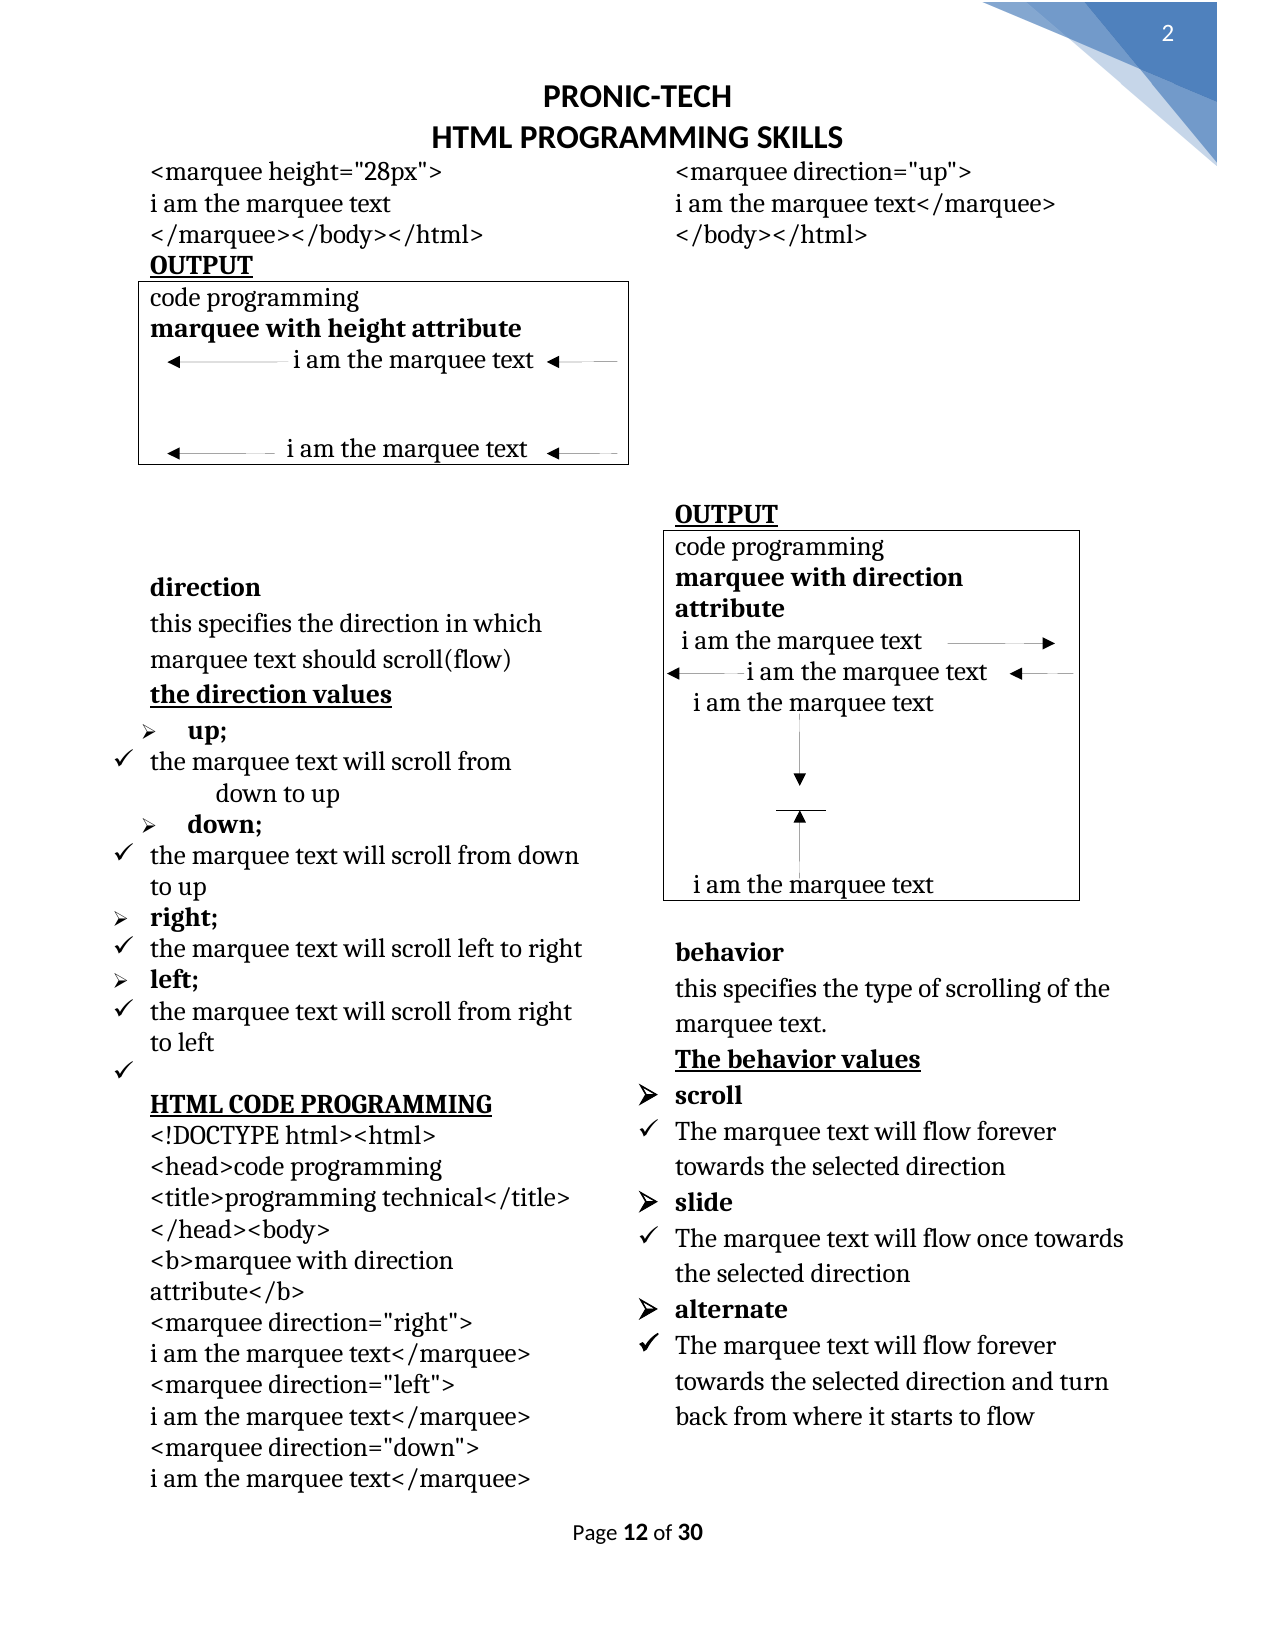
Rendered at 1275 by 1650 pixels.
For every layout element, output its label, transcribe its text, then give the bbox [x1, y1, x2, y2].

subtitle <marquee direction="down"> [150, 1432, 600, 1463]
list down; [141, 809, 600, 840]
subtitle attribute</b> [150, 1276, 600, 1307]
text this specifies the type of scrolling of the marquee text. [675, 973, 1125, 1039]
list slide [637, 1187, 1125, 1218]
text HTML CODE PROGRAMMING [150, 1089, 600, 1120]
subtitle <head>code programming [150, 1151, 600, 1182]
list the marquee text will scroll from down to up [112, 840, 600, 902]
subtitle <marquee height="28px"> [150, 156, 600, 188]
list The marquee text will flow forever towards the selected direction and turn back from where it starts to flow [637, 1330, 1125, 1433]
list right; [112, 902, 600, 933]
subtitle <!DOCTYPE html><html> [150, 1120, 600, 1151]
text down to up [150, 778, 600, 809]
text direction [150, 572, 600, 603]
subtitle <b>marquee with direction [150, 1245, 600, 1276]
subtitle <title>programming technical</title> [150, 1182, 600, 1214]
list left; [112, 964, 600, 996]
table_header code programming marquee with direction attribute i am the marquee text i am the marquee text i am the marquee text i am the marquee text [664, 531, 1079, 900]
subtitle i am the marquee text [150, 188, 600, 219]
subtitle i am the marquee text</marquee> [150, 1338, 600, 1369]
subtitle <marquee direction="up"> [675, 156, 1125, 188]
subtitle i am the marquee text</marquee> [675, 188, 1125, 219]
subtitle </body></html> [675, 219, 1125, 250]
subtitle i am the marquee text</marquee> [150, 1401, 600, 1432]
text behavior [675, 937, 1125, 968]
subtitle <marquee direction="left"> [150, 1369, 600, 1401]
subtitle i am the marquee text</marquee> [150, 1463, 600, 1494]
text The behavior values [675, 1044, 1125, 1075]
list the marquee text will scroll from right to left [112, 996, 600, 1058]
list The marquee text will flow forever towards the selected direction [637, 1116, 1125, 1182]
subtitle <marquee direction="right"> [150, 1307, 600, 1338]
table_header code programming marquee with height attribute i am the marquee text i am the marquee text [139, 282, 628, 464]
subtitle OUTPUT [675, 499, 1125, 530]
list scroll [637, 1080, 1125, 1111]
list the marquee text will scroll left to right [112, 933, 600, 964]
picture [979, 2, 1217, 166]
subtitle </marquee></body></html> [150, 219, 600, 250]
list alternate [637, 1294, 1125, 1325]
text this specifies the direction in which marquee text should scroll(flow) the direction values [150, 608, 600, 711]
subtitle OUTPUT [150, 250, 600, 281]
list up; [141, 715, 600, 746]
subtitle </head><body> [150, 1214, 600, 1245]
list The marquee text will flow once towards the selected direction [637, 1223, 1125, 1290]
list the marquee text will scroll from [112, 746, 600, 778]
